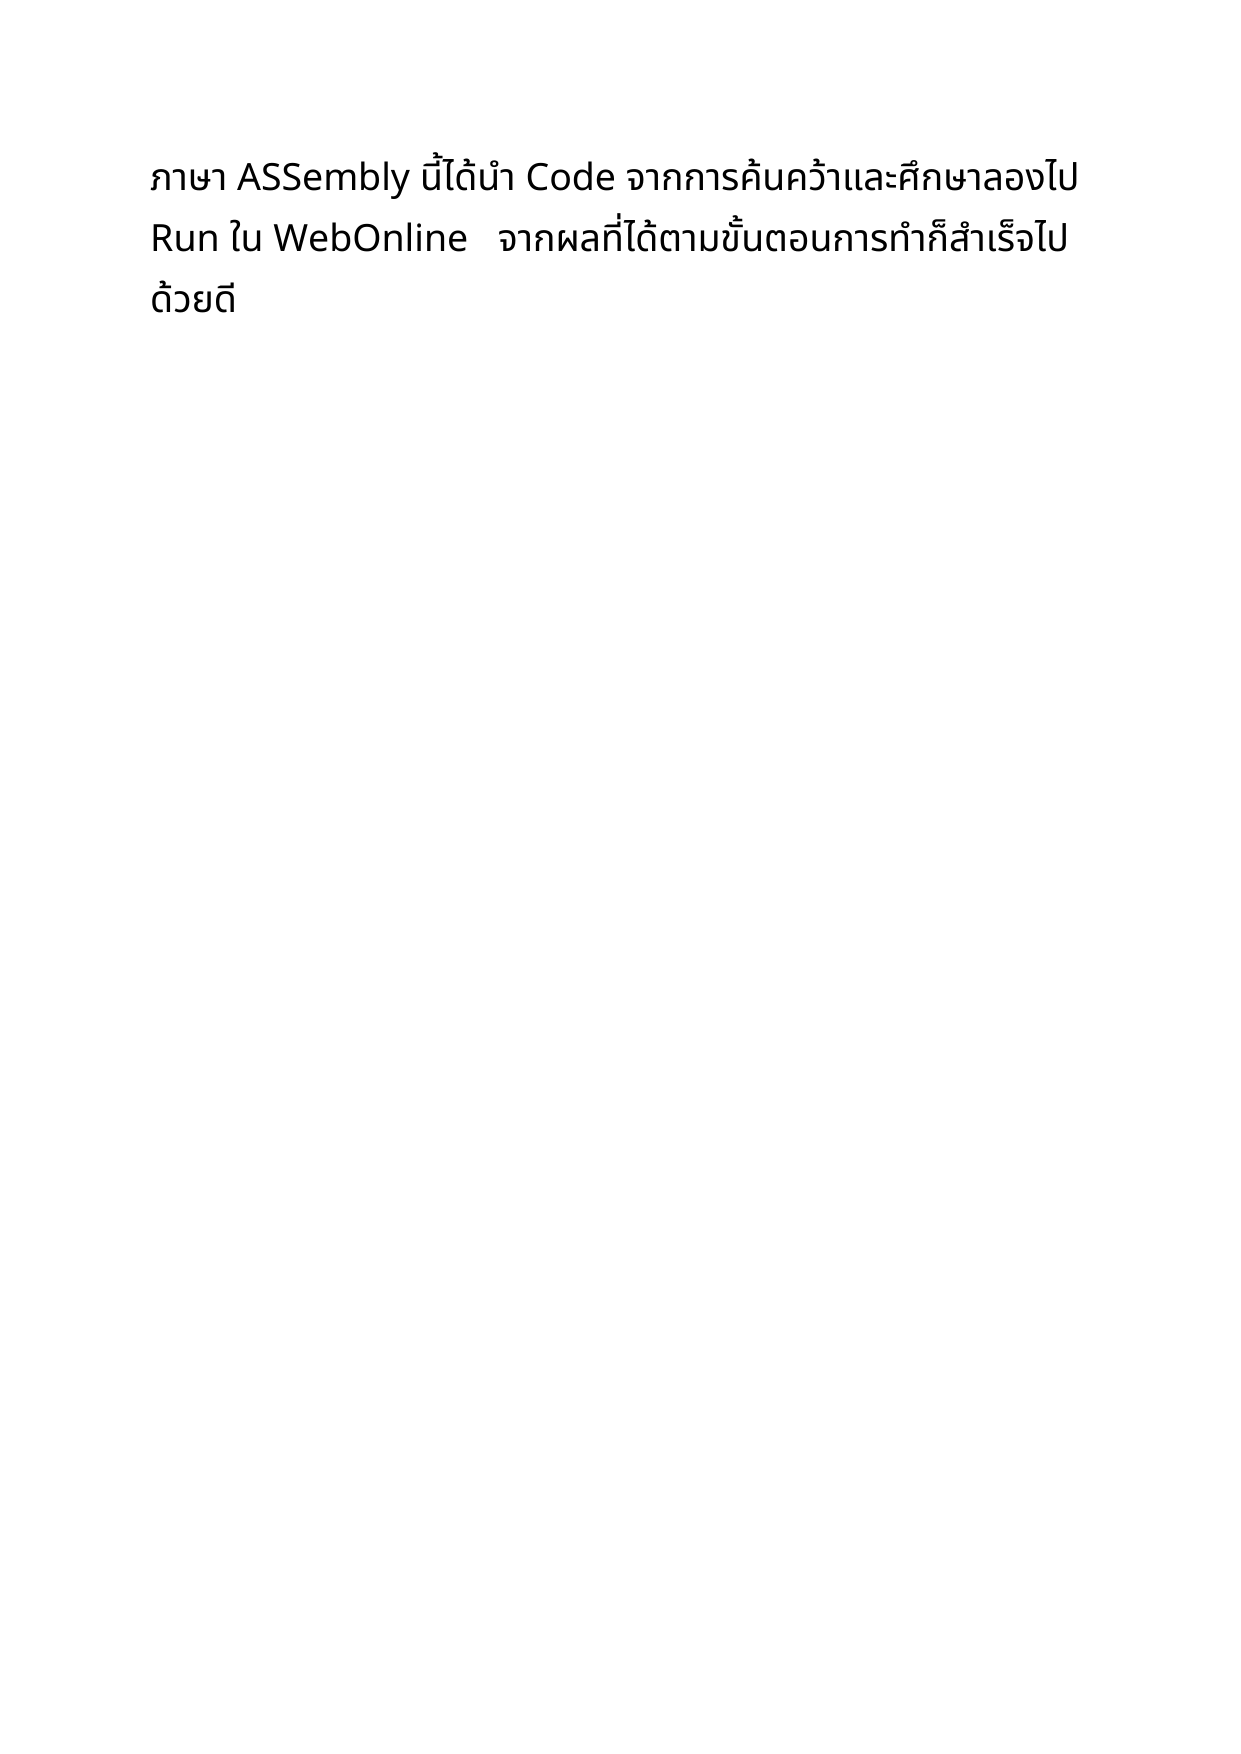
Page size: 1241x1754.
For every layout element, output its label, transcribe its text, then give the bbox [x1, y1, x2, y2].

text ภาษา ASSembly นี้ได้นำ Code จากการค้นคว้าและศึกษาลองไป Run ใน WebOnline จากผลที่ได้ตามขั้นตอนการทำก็สำเร็จไปด้วยดี [150, 150, 1090, 329]
